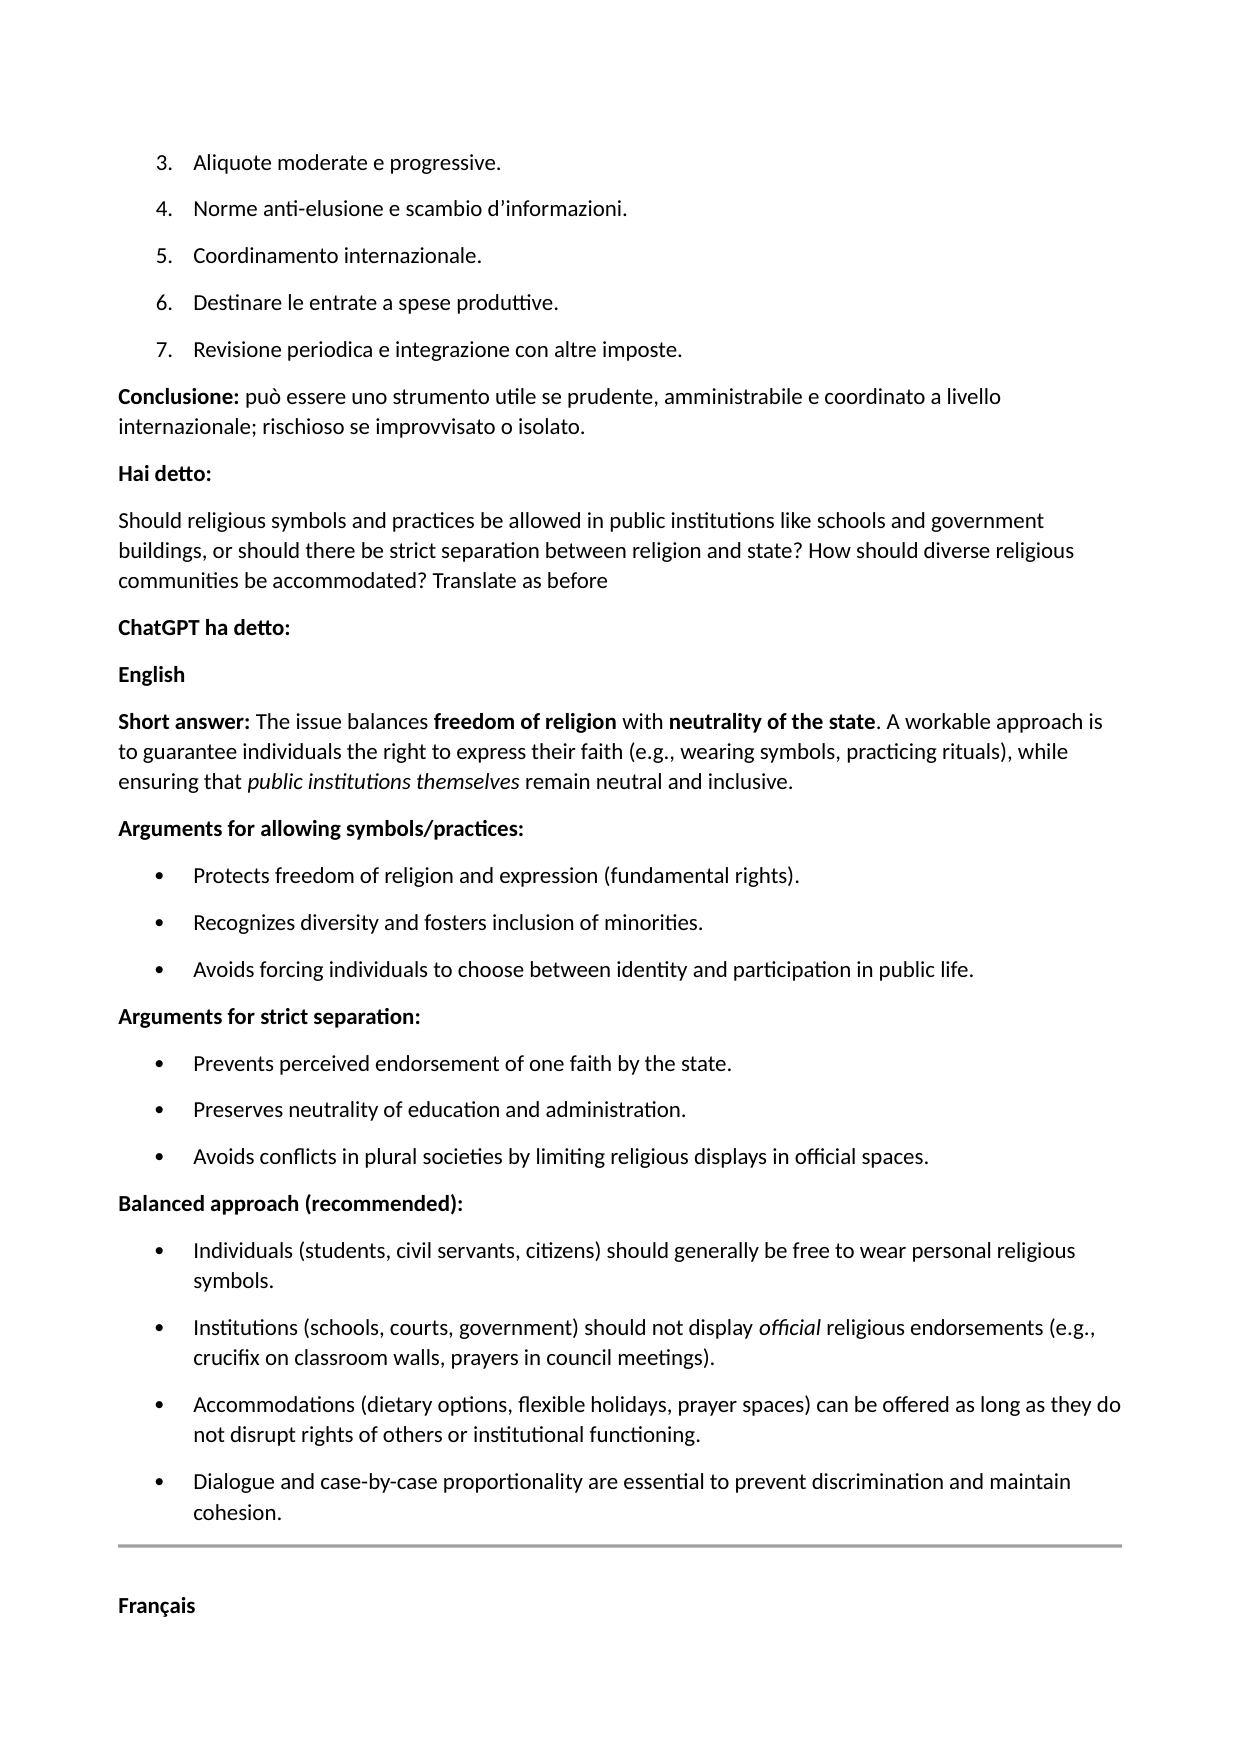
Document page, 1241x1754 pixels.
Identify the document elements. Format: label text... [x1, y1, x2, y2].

text Short answer: The issue balances freedom of religion with neutrality of the state. A workable approach is to guarantee individuals the right to express their faith (e.g., wearing symbols, practicing rituals), while ensuring that public institutions themselves remain neutral and inclusive. [118, 707, 1122, 795]
list Avoids forcing individuals to choose between identity and participation in public life. [156, 955, 1122, 983]
list Preserves neutrality of education and administration. [156, 1096, 1122, 1123]
list Coordinamento internazionale. [156, 241, 1122, 269]
list Avoids conflicts in plural societies by limiting religious displays in official spaces. [156, 1142, 1122, 1170]
text Français [118, 1591, 1122, 1619]
list Accommodations (dietary options, flexible holidays, prayer spaces) can be offered as long as they do not disrupt rights of others or institutional functioning. [156, 1390, 1122, 1448]
list Individuals (students, civil servants, citizens) should generally be free to wear personal religious symbols. [156, 1236, 1122, 1294]
text Should religious symbols and practices be allowed in public institutions like schools and government buildings, or should there be strict separation between religion and state? How should diverse religious communities be accommodated? Translate as before [118, 506, 1122, 594]
list Recognizes diversity and fosters inclusion of minorities. [156, 908, 1122, 936]
list Norme anti-elusione e scambio d’informazioni. [156, 194, 1122, 222]
list Destinare le entrate a spese produttive. [156, 288, 1122, 316]
text Arguments for strict separation: [118, 1002, 1122, 1030]
list Protects freedom of religion and expression (fundamental rights). [156, 861, 1122, 889]
list Dialogue and case-by-case proportionality are essential to prevent discrimination and maintain cohesion. [156, 1467, 1122, 1526]
list Prevents perceived endorsement of one faith by the state. [156, 1049, 1122, 1077]
list Institutions (schools, courts, government) should not display official religious endorsements (e.g., crucifix on classroom walls, prayers in council meetings). [156, 1313, 1122, 1371]
list Revisione periodica e integrazione con altre imposte. [156, 335, 1122, 363]
text Conclusione: può essere uno strumento utile se prudente, amministrabile e coordinato a livello internazionale; rischioso se improvvisato o isolato. [118, 382, 1122, 440]
text Arguments for allowing symbols/practices: [118, 814, 1122, 842]
text Balanced approach (recommended): [118, 1189, 1122, 1217]
list Aliquote moderate e progressive. [156, 148, 1122, 176]
text Hai detto: [118, 459, 1122, 487]
text ChatGPT ha detto: [118, 613, 1122, 641]
text English [118, 660, 1122, 688]
